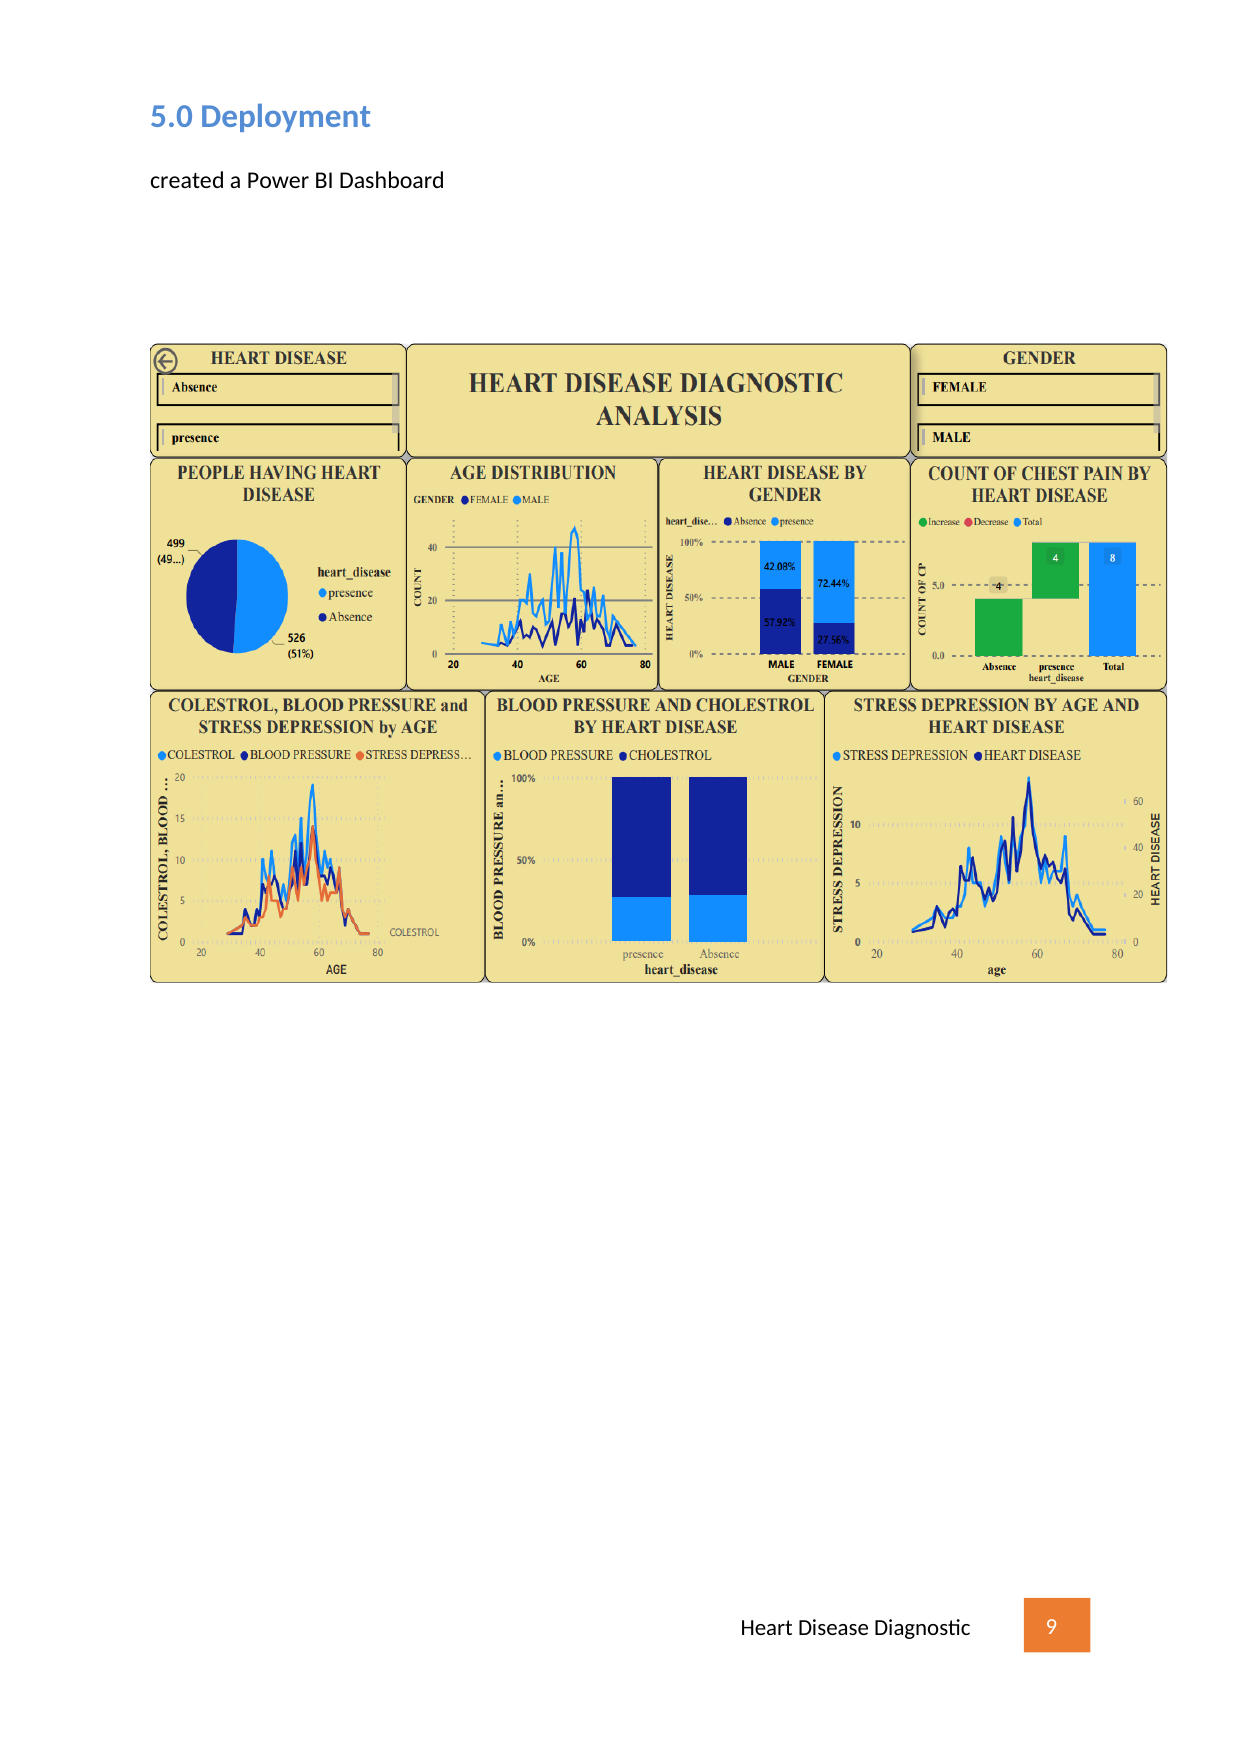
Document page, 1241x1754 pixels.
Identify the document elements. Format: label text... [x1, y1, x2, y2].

text 5.0 Deployment [150, 95, 1136, 136]
picture [150, 340, 1168, 983]
text created a Power BI Dashboard [150, 165, 1136, 194]
